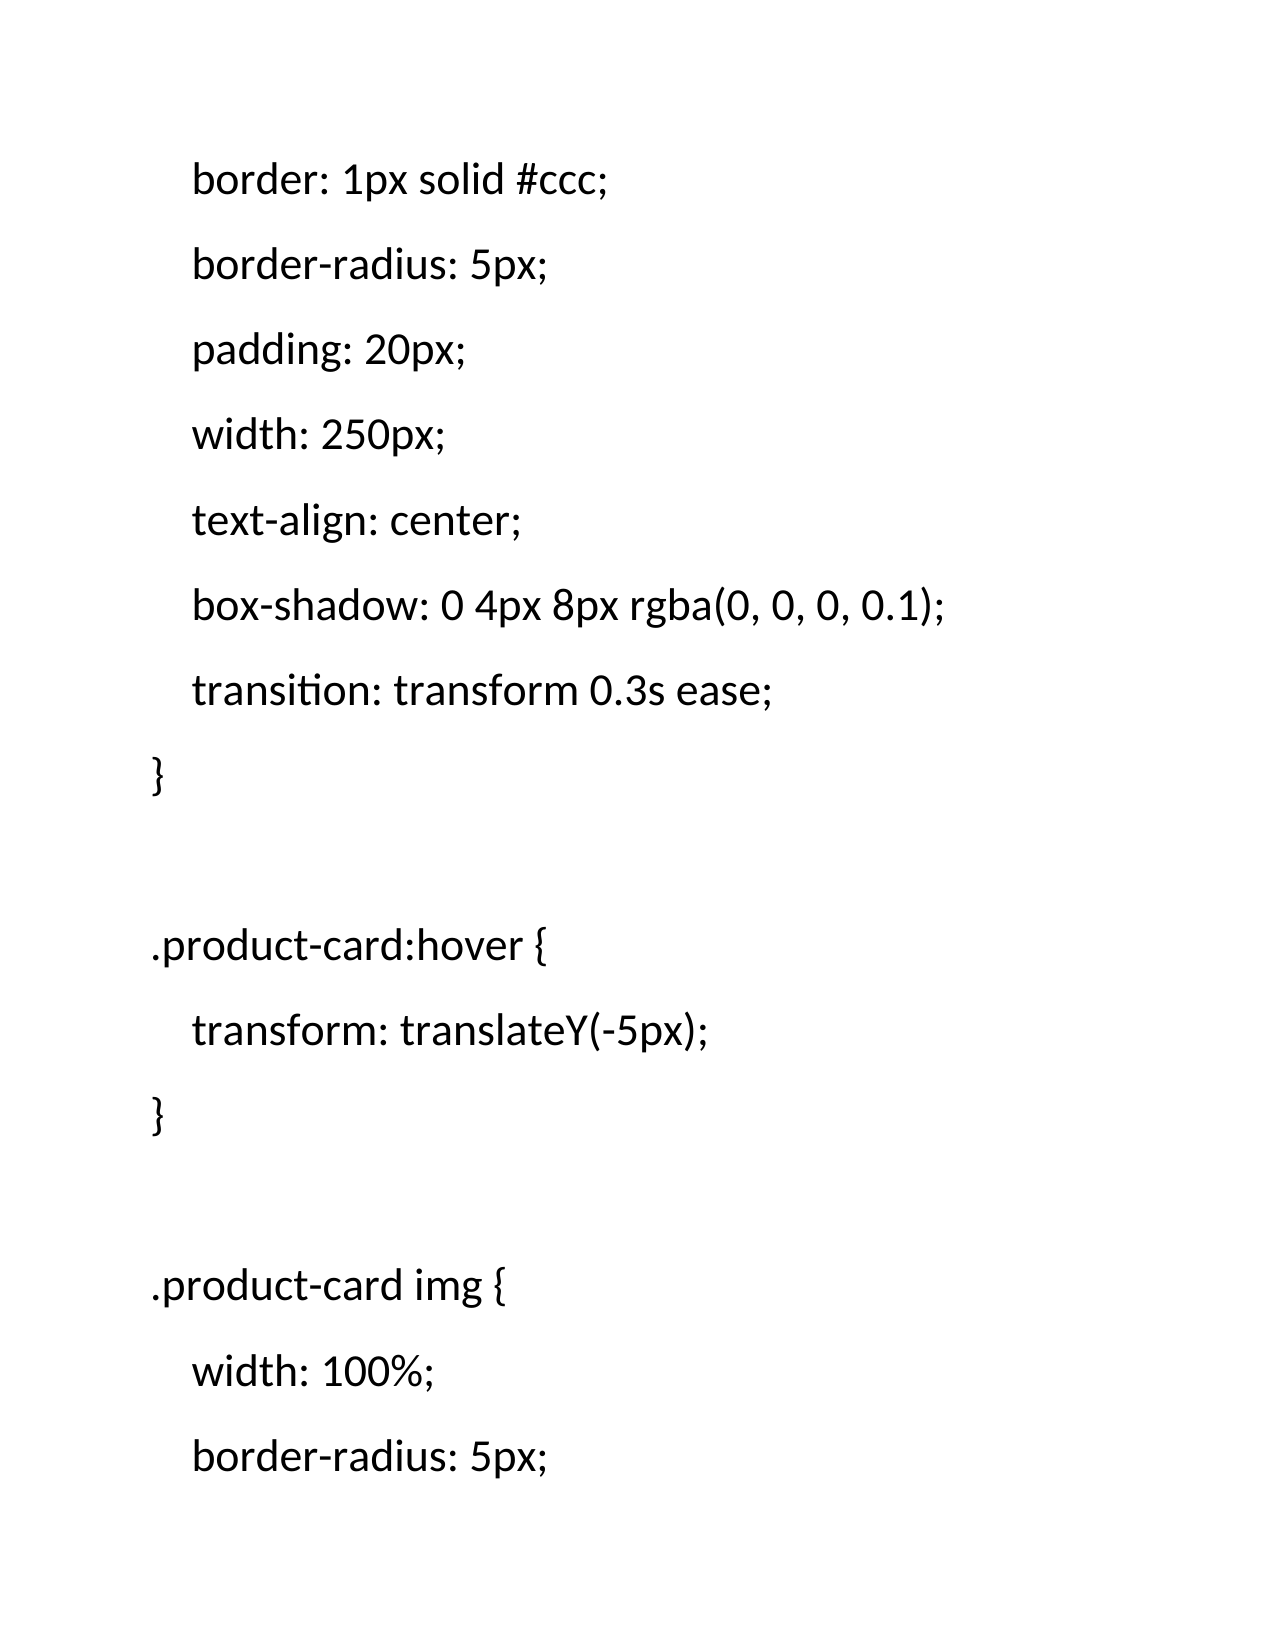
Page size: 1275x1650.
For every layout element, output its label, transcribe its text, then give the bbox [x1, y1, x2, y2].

text width: 100%; [150, 1341, 1125, 1397]
text box-shadow: 0 4px 8px rgba(0, 0, 0, 0.1); [150, 576, 1125, 631]
text border-radius: 5px; [150, 235, 1125, 291]
text transform: translateY(-5px); [150, 1001, 1125, 1057]
text width: 250px; [150, 405, 1125, 461]
text } [150, 1086, 1125, 1142]
text text-align: center; [150, 490, 1125, 546]
text .product-card img { [150, 1256, 1125, 1312]
text border-radius: 5px; [150, 1427, 1125, 1482]
text } [150, 746, 1125, 802]
text .product-card:hover { [150, 916, 1125, 972]
text padding: 20px; [150, 320, 1125, 376]
text transition: transform 0.3s ease; [150, 661, 1125, 717]
text border: 1px solid #ccc; [150, 150, 1125, 206]
